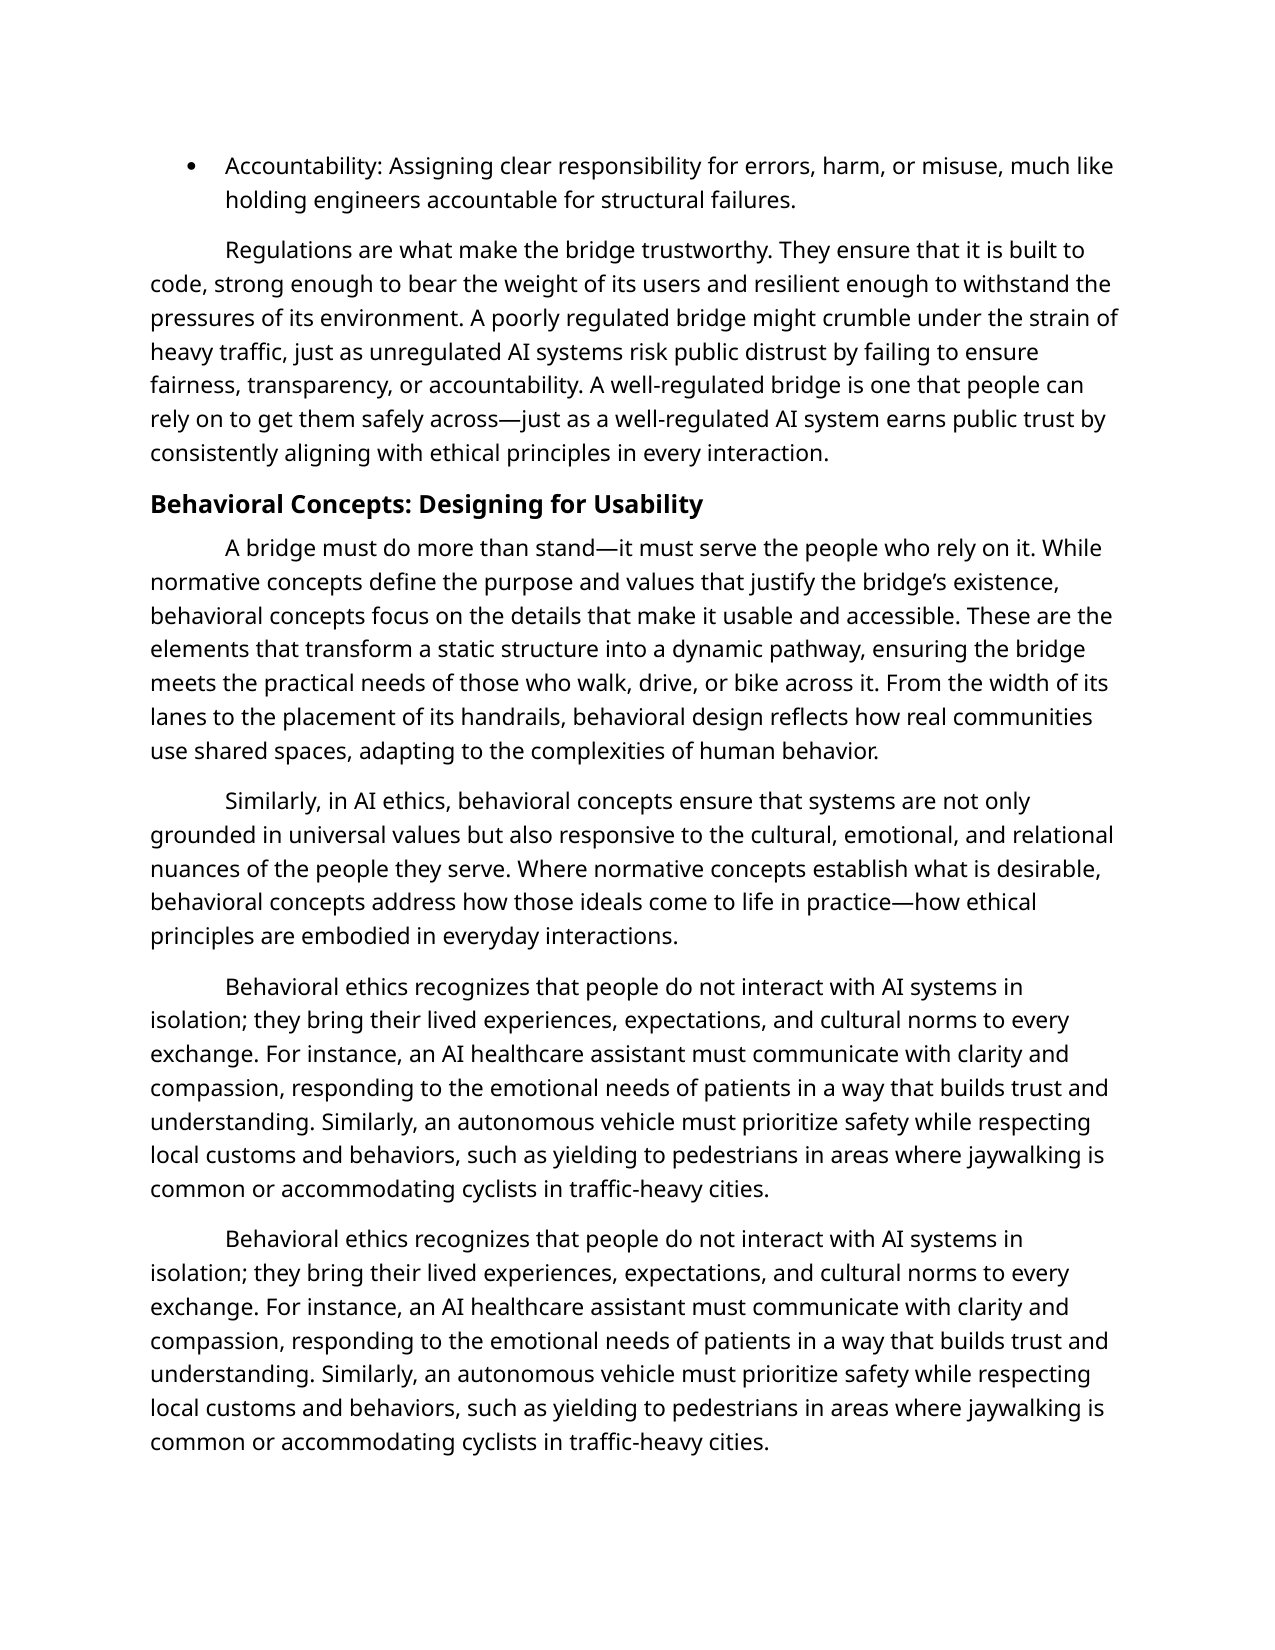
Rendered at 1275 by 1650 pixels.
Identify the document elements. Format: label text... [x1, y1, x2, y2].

subtitle Behavioral Concepts: Designing for Usability [150, 487, 1125, 521]
list Accountability: Assigning clear responsibility for errors, harm, or misuse, much like holding engineers accountable for structural failures. [187, 150, 1125, 215]
text Behavioral ethics recognizes that people do not interact with AI systems in isolation; they bring their lived experiences, expectations, and cultural norms to every exchange. For instance, an AI healthcare assistant must communicate with clarity and compassion, responding to the emotional needs of patients in a way that builds trust and understanding. Similarly, an autonomous vehicle must prioritize safety while respecting local customs and behaviors, such as yielding to pedestrians in areas where jaywalking is common or accommodating cyclists in traffic-heavy cities. [150, 1223, 1125, 1457]
text Behavioral ethics recognizes that people do not interact with AI systems in isolation; they bring their lived experiences, expectations, and cultural norms to every exchange. For instance, an AI healthcare assistant must communicate with clarity and compassion, responding to the emotional needs of patients in a way that builds trust and understanding. Similarly, an autonomous vehicle must prioritize safety while respecting local customs and behaviors, such as yielding to pedestrians in areas where jaywalking is common or accommodating cyclists in traffic-heavy cities. [150, 971, 1125, 1204]
text A bridge must do more than stand—it must serve the people who rely on it. While normative concepts define the purpose and values that justify the bridge’s existence, behavioral concepts focus on the details that make it usable and accessible. These are the elements that transform a static structure into a dynamic pathway, ensuring the bridge meets the practical needs of those who walk, drive, or bike across it. From the width of its lanes to the placement of its handrails, behavioral design reflects how real communities use shared spaces, adapting to the complexities of human behavior. [150, 532, 1125, 766]
text Regulations are what make the bridge trustworthy. They ensure that it is built to code, strong enough to bear the weight of its users and resilient enough to withstand the pressures of its environment. A poorly regulated bridge might crumble under the strain of heavy traffic, just as unregulated AI systems risk public distrust by failing to ensure fairness, transparency, or accountability. A well-regulated bridge is one that people can rely on to get them safely across—just as a well-regulated AI system earns public trust by consistently aligning with ethical principles in every interaction. [150, 234, 1125, 468]
text Similarly, in AI ethics, behavioral concepts ensure that systems are not only grounded in universal values but also responsive to the cultural, emotional, and relational nuances of the people they serve. Where normative concepts establish what is desirable, behavioral concepts address how those ideals come to life in practice—how ethical principles are embodied in everyday interactions. [150, 785, 1125, 951]
